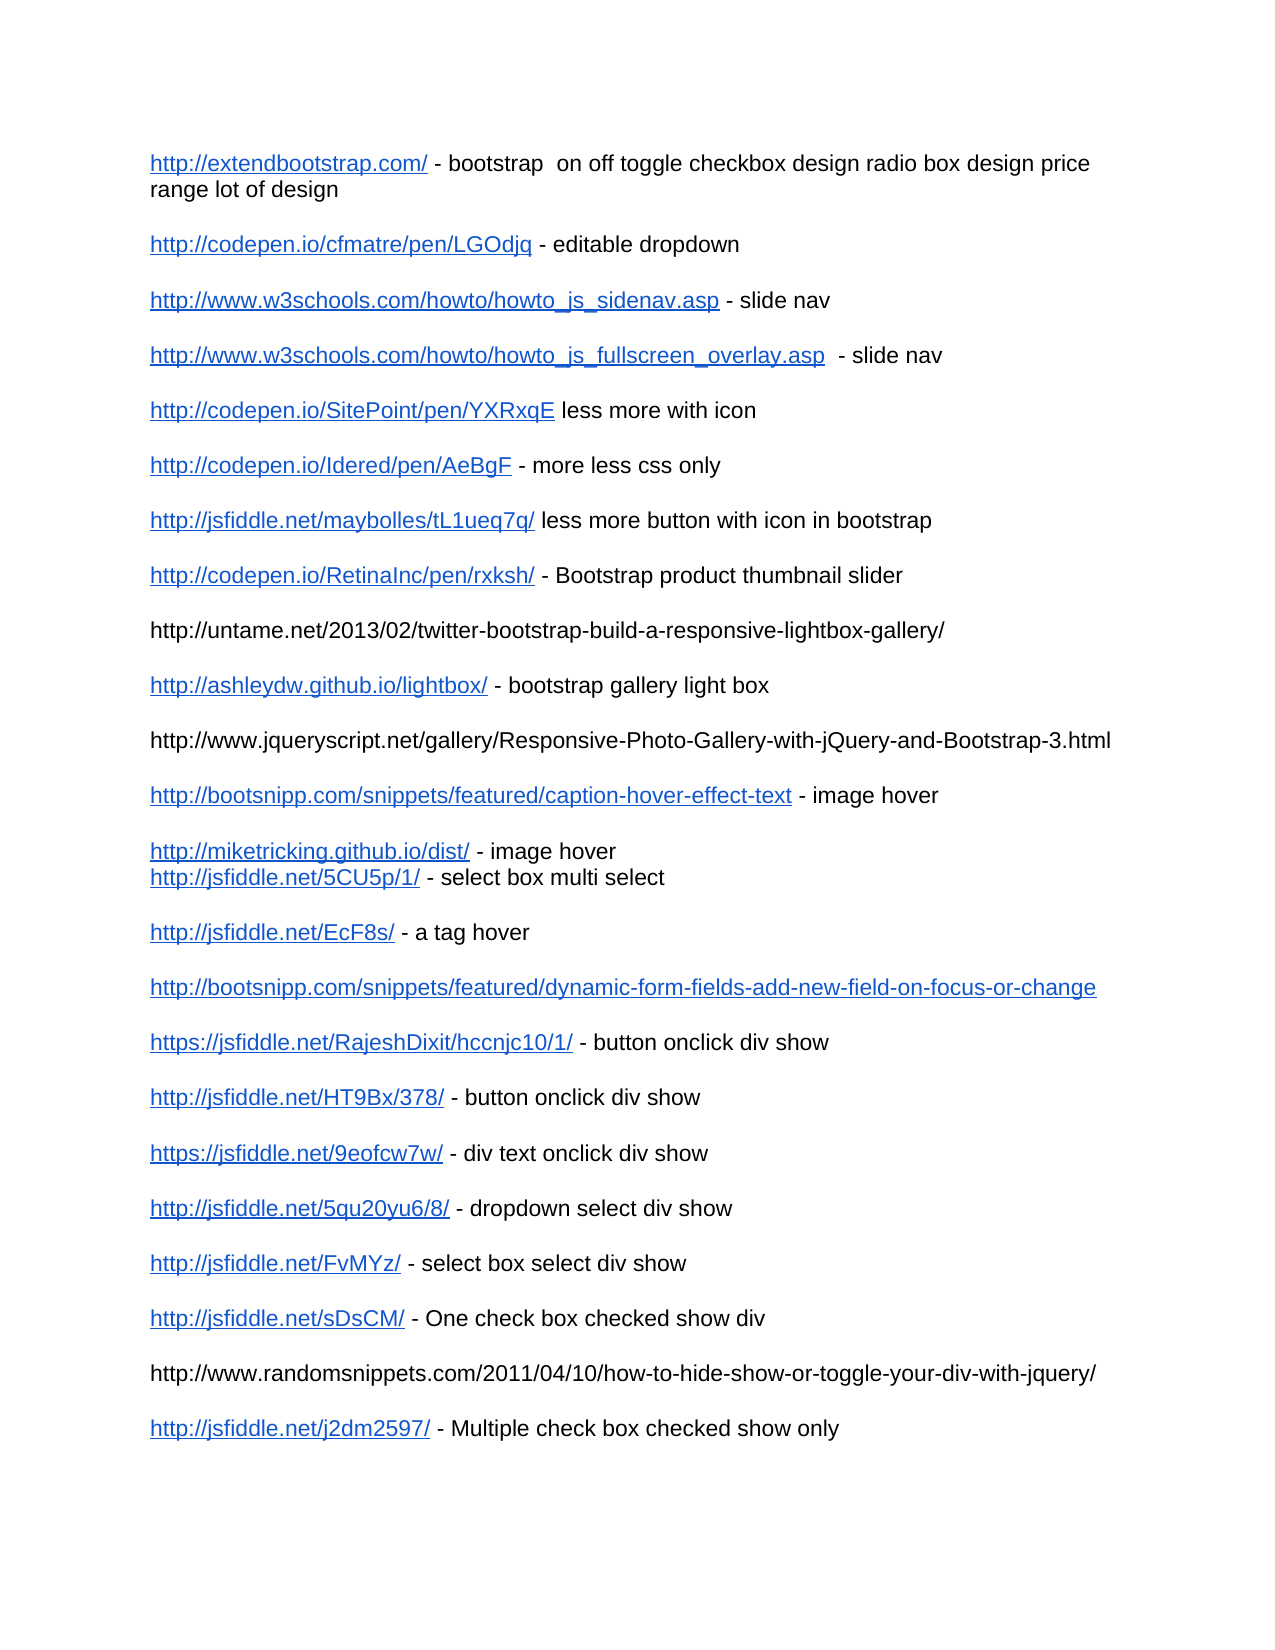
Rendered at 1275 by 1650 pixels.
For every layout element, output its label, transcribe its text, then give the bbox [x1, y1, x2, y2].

text http://ashleydw.github.io/lightbox/ - bootstrap gallery light box [150, 672, 1125, 699]
text http://jsfiddle.net/maybolles/tL1ueq7q/ less more button with icon in bootstrap [150, 507, 1125, 533]
text http://miketricking.github.io/dist/ - image hover [150, 838, 1125, 864]
text http://codepen.io/Idered/pen/AeBgF - more less css only [150, 452, 1125, 478]
text https://jsfiddle.net/9eofcw7w/ - div text onclick div show [150, 1139, 1125, 1166]
text http://jsfiddle.net/FvMYz/ - select box select div show [150, 1250, 1125, 1276]
text http://untame.net/2013/02/twitter-bootstrap-build-a-responsive-lightbox-gallery/ [150, 617, 1125, 643]
text http://jsfiddle.net/j2dm2597/ - Multiple check box checked show only [150, 1415, 1125, 1441]
text http://www.w3schools.com/howto/howto_js_sidenav.asp - slide nav [150, 287, 1125, 313]
text https://jsfiddle.net/RajeshDixit/hccnjc10/1/ - button onclick div show [150, 1029, 1125, 1056]
text http://www.jqueryscript.net/gallery/Responsive-Photo-Gallery-with-jQuery-and-Bootstrap-3.html [150, 727, 1125, 754]
text http://bootsnipp.com/snippets/featured/dynamic-form-fields-add-new-field-on-focus-or-change [150, 974, 1125, 1001]
text http://codepen.io/RetinaInc/pen/rxksh/ - Bootstrap product thumbnail slider [150, 562, 1125, 588]
text http://www.w3schools.com/howto/howto_js_fullscreen_overlay.asp - slide nav [150, 342, 1125, 368]
text http://codepen.io/SitePoint/pen/YXRxqE less more with icon [150, 397, 1125, 423]
text http://bootsnipp.com/snippets/featured/caption-hover-effect-text - image hover [150, 782, 1125, 809]
text http://jsfiddle.net/HT9Bx/378/ - button onclick div show [150, 1084, 1125, 1111]
text http://jsfiddle.net/5qu20yu6/8/ - dropdown select div show [150, 1194, 1125, 1221]
text http://jsfiddle.net/5CU5p/1/ - select box multi select [150, 864, 1125, 890]
text http://codepen.io/cfmatre/pen/LGOdjq - editable dropdown [150, 231, 1125, 258]
text http://jsfiddle.net/EcF8s/ - a tag hover [150, 919, 1125, 945]
text http://extendbootstrap.com/ - bootstrap on off toggle checkbox design radio box design price range lot of design [150, 150, 1125, 203]
text http://www.randomsnippets.com/2011/04/10/how-to-hide-show-or-toggle-your-div-with-jquery/ [150, 1360, 1125, 1386]
text http://jsfiddle.net/sDsCM/ - One check box checked show div [150, 1305, 1125, 1331]
